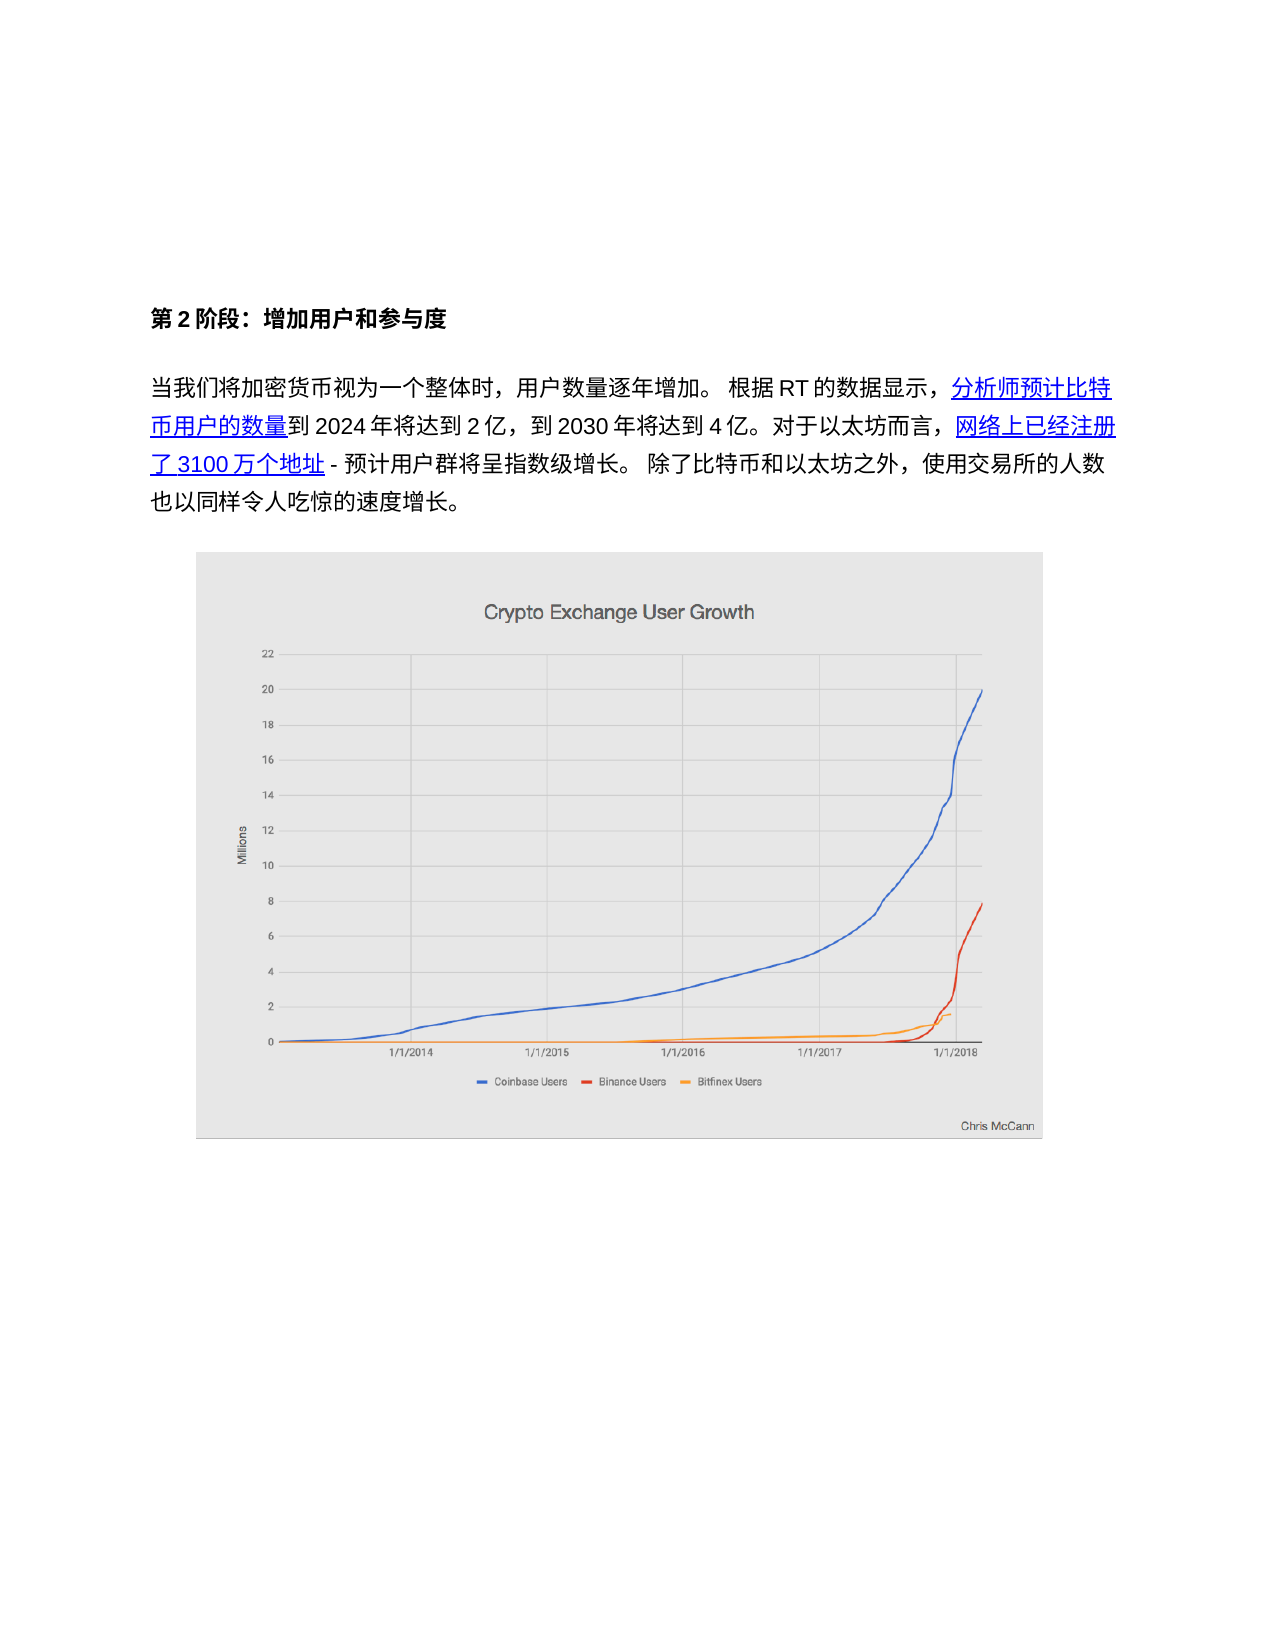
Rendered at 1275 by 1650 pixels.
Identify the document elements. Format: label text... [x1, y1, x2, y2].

text 第2阶段：增加用户和参与度 [150, 301, 1125, 334]
picture [195, 551, 1043, 1139]
text 当我们将加密货币视为一个整体时，用户数量逐年增加。 根据RT的数据显示，分析师预计比特币用户的数量到2024年将达到2亿，到2030年将达到4亿。对于以太坊而言，网络上已经注册了3100万个地址 - 预计用户群将呈指数级增长。 除了比特币和以太坊之外，使用交易所的人数也以同样令人吃惊的速度增长。 [150, 369, 1125, 517]
